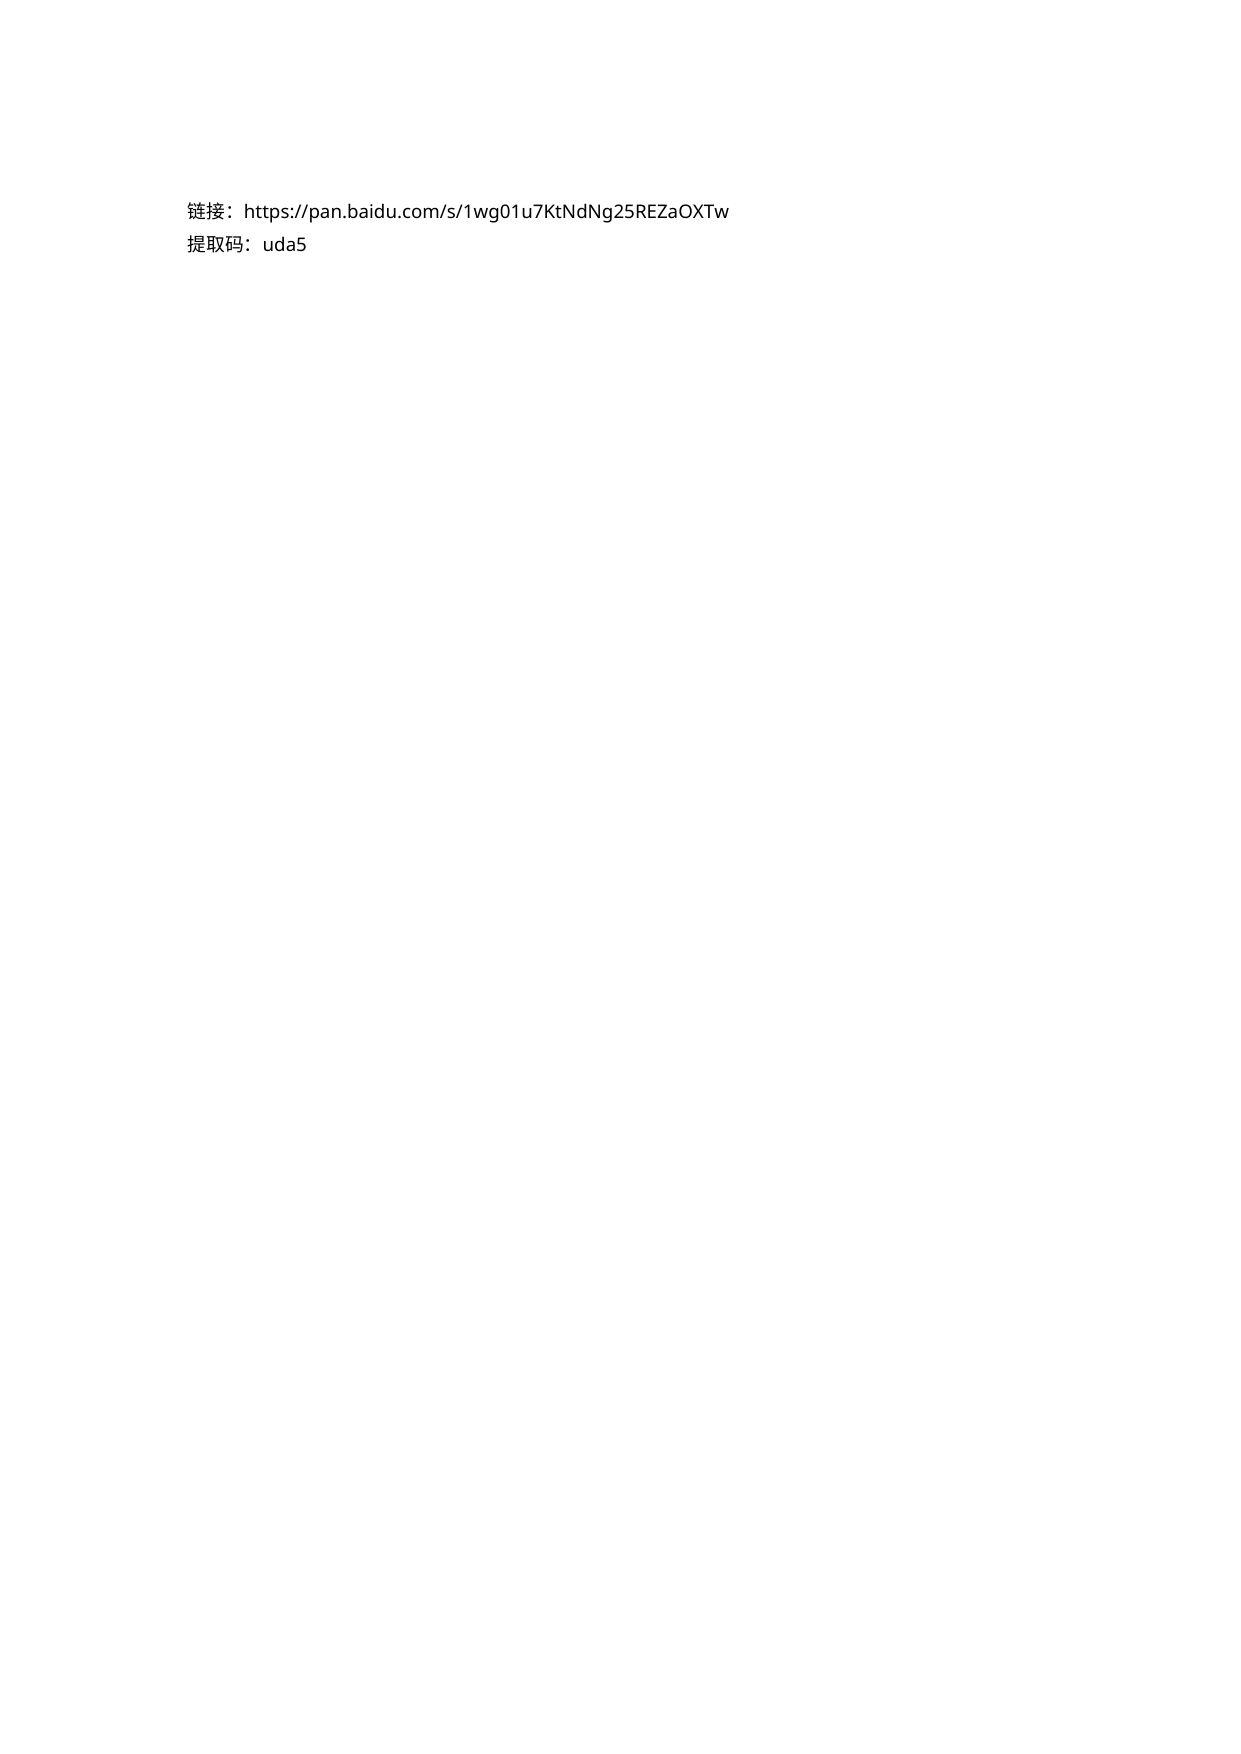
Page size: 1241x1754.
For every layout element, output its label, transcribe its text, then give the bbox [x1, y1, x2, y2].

text 链接：https://pan.baidu.com/s/1wg01u7KtNdNg25REZaOXTw [187, 194, 1053, 227]
text 提取码：uda5 [187, 227, 1053, 259]
